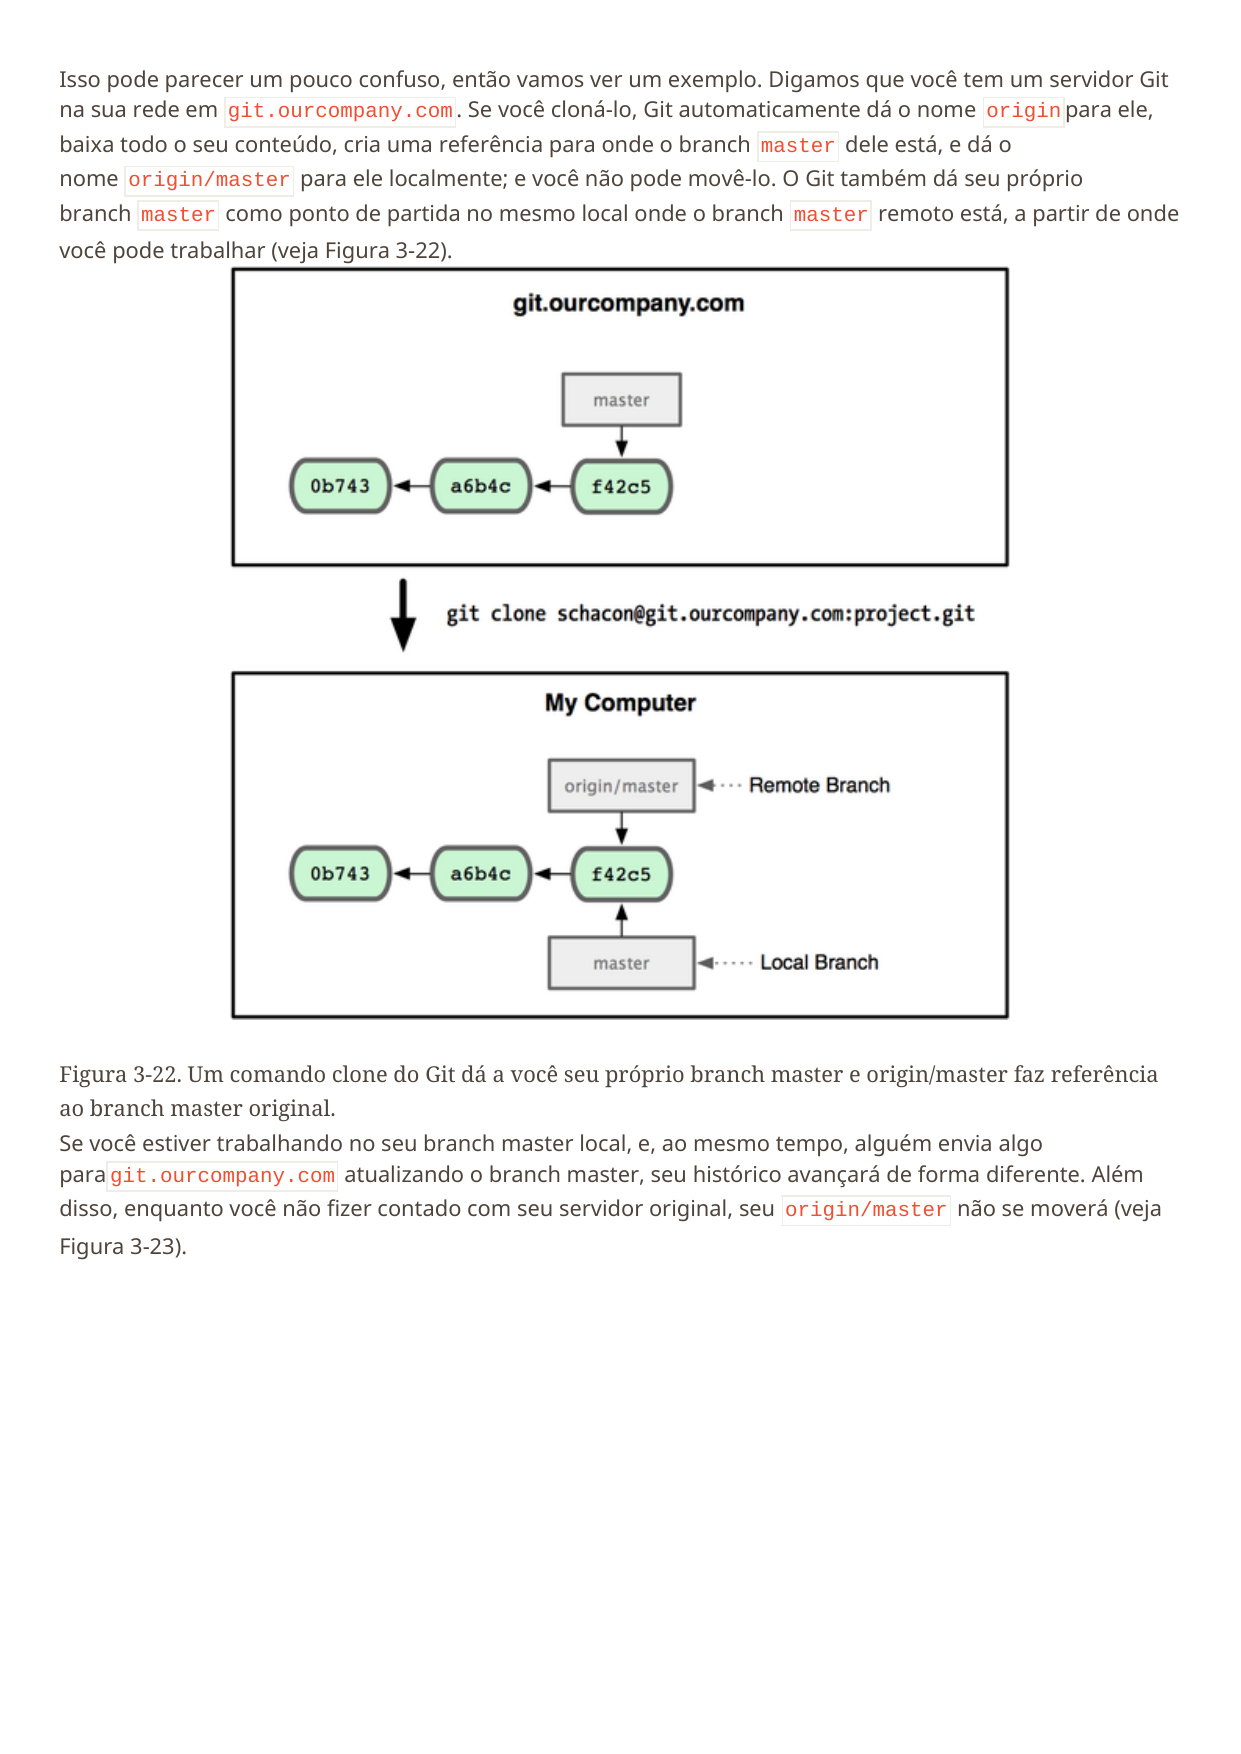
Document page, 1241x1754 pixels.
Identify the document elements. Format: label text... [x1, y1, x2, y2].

text Isso pode parecer um pouco confuso, então vamos ver um exemplo. Digamos que você tem um servidor Git na sua rede em git.ourcompany.com. Se você cloná-lo, Git automaticamente dá o nome originpara ele, baixa todo o seu conteúdo, cria uma referência para onde o branch master dele está, e dá o nome origin/master para ele localmente; e você não pode movê-lo. O Git também dá seu próprio branch master como ponto de partida no mesmo local onde o branch master remoto está, a partir de onde você pode trabalhar (veja Figura 3-22). [59, 59, 1181, 265]
picture [229, 265, 1011, 1020]
text Se você estiver trabalhando no seu branch master local, e, ao mesmo tempo, alguém envia algo paragit.ourcompany.com atualizando o branch master, seu histórico avançará de forma diferente. Além disso, enquanto você não fizer contado com seu servidor original, seu origin/master não se moverá (veja Figura 3-23). [59, 1123, 1181, 1261]
text Figura 3-22. Um comando clone do Git dá a você seu próprio branch master e origin/master faz referência ao branch master original. [59, 1020, 1181, 1123]
